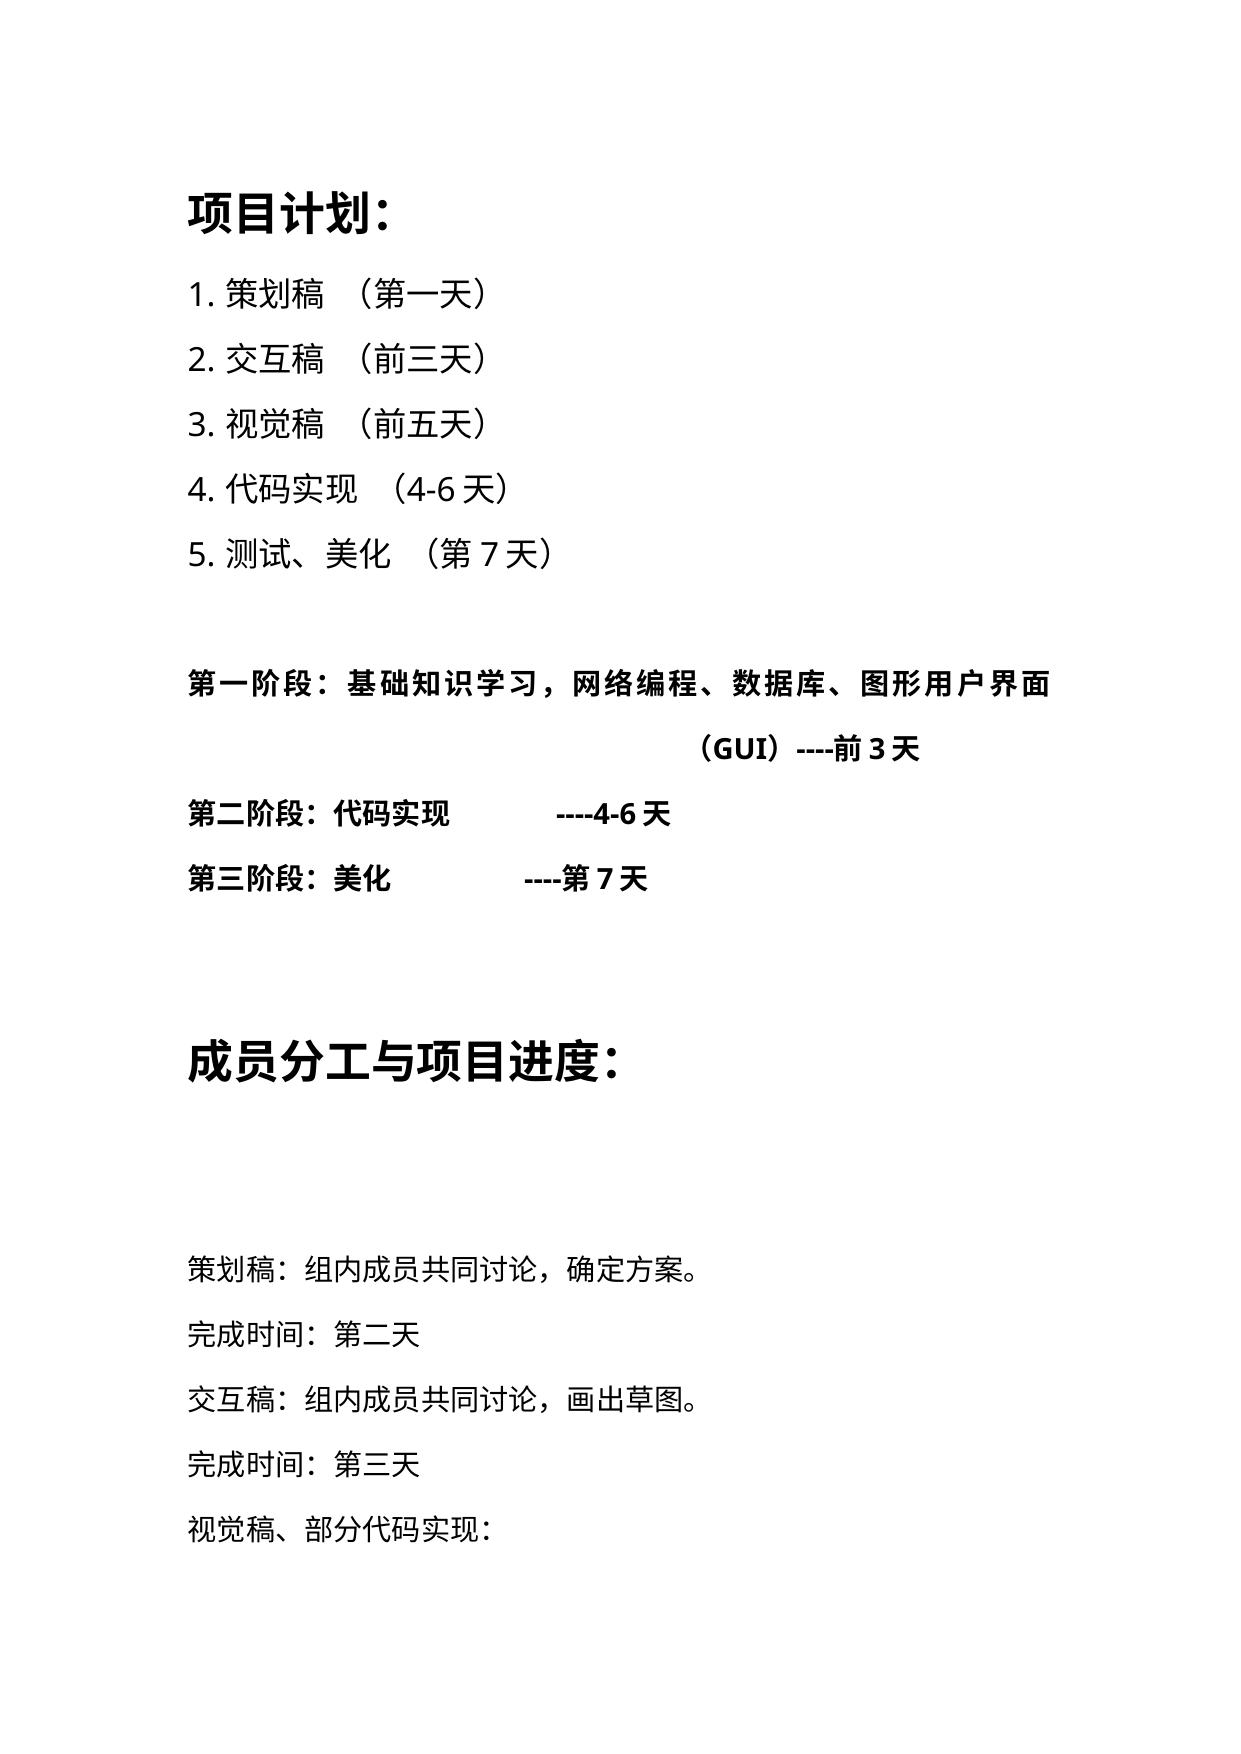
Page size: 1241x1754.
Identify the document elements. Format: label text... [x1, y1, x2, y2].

subtitle 成员分工与项目进度： [187, 1010, 1053, 1107]
text 第二阶段：代码实现 ----4-6天 [187, 779, 1053, 844]
text 视觉稿、部分代码实现： [187, 1495, 1053, 1560]
text 策划稿：组内成员共同讨论，确定方案。 [187, 1235, 1053, 1300]
list 视觉稿 （前五天） [187, 389, 1053, 454]
text 第三阶段：美化 ----第7天 [187, 844, 1053, 909]
text 完成时间：第二天 [187, 1300, 1053, 1365]
text 项目计划： [187, 162, 1053, 259]
text 第一阶段：基础知识学习，网络编程、数据库、图形用户界面（GUI）----前3天 [187, 649, 1053, 779]
list 测试、美化 （第7天） [187, 519, 1053, 584]
text 交互稿：组内成员共同讨论，画出草图。 [187, 1365, 1053, 1430]
list 代码实现 （4-6天） [187, 454, 1053, 519]
list 交互稿 （前三天） [187, 324, 1053, 389]
list 策划稿 （第一天） [187, 259, 1053, 324]
text 完成时间：第三天 [187, 1430, 1053, 1495]
